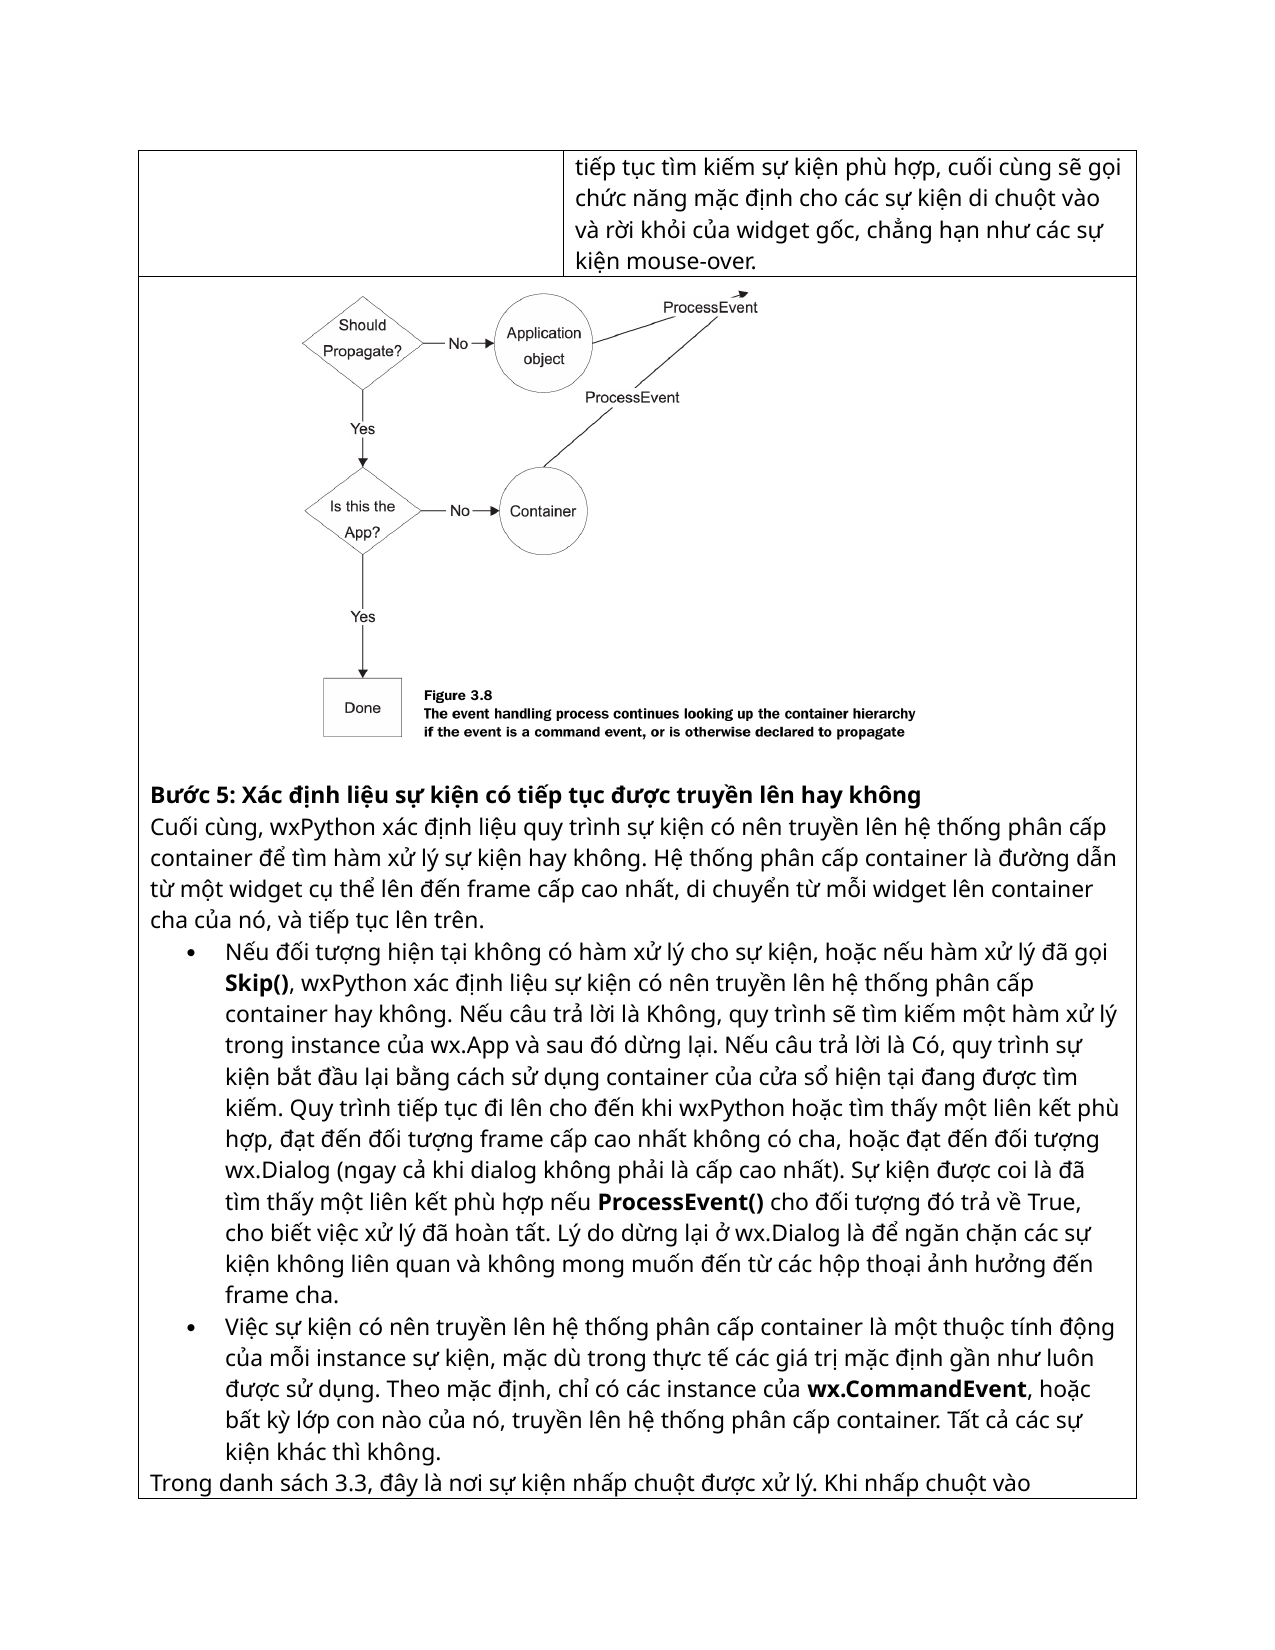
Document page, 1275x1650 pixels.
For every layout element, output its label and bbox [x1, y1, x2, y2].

table_cell [139, 151, 563, 276]
table_cell [139, 277, 1136, 1498]
table_cell [564, 151, 1136, 276]
picture [278, 277, 997, 749]
